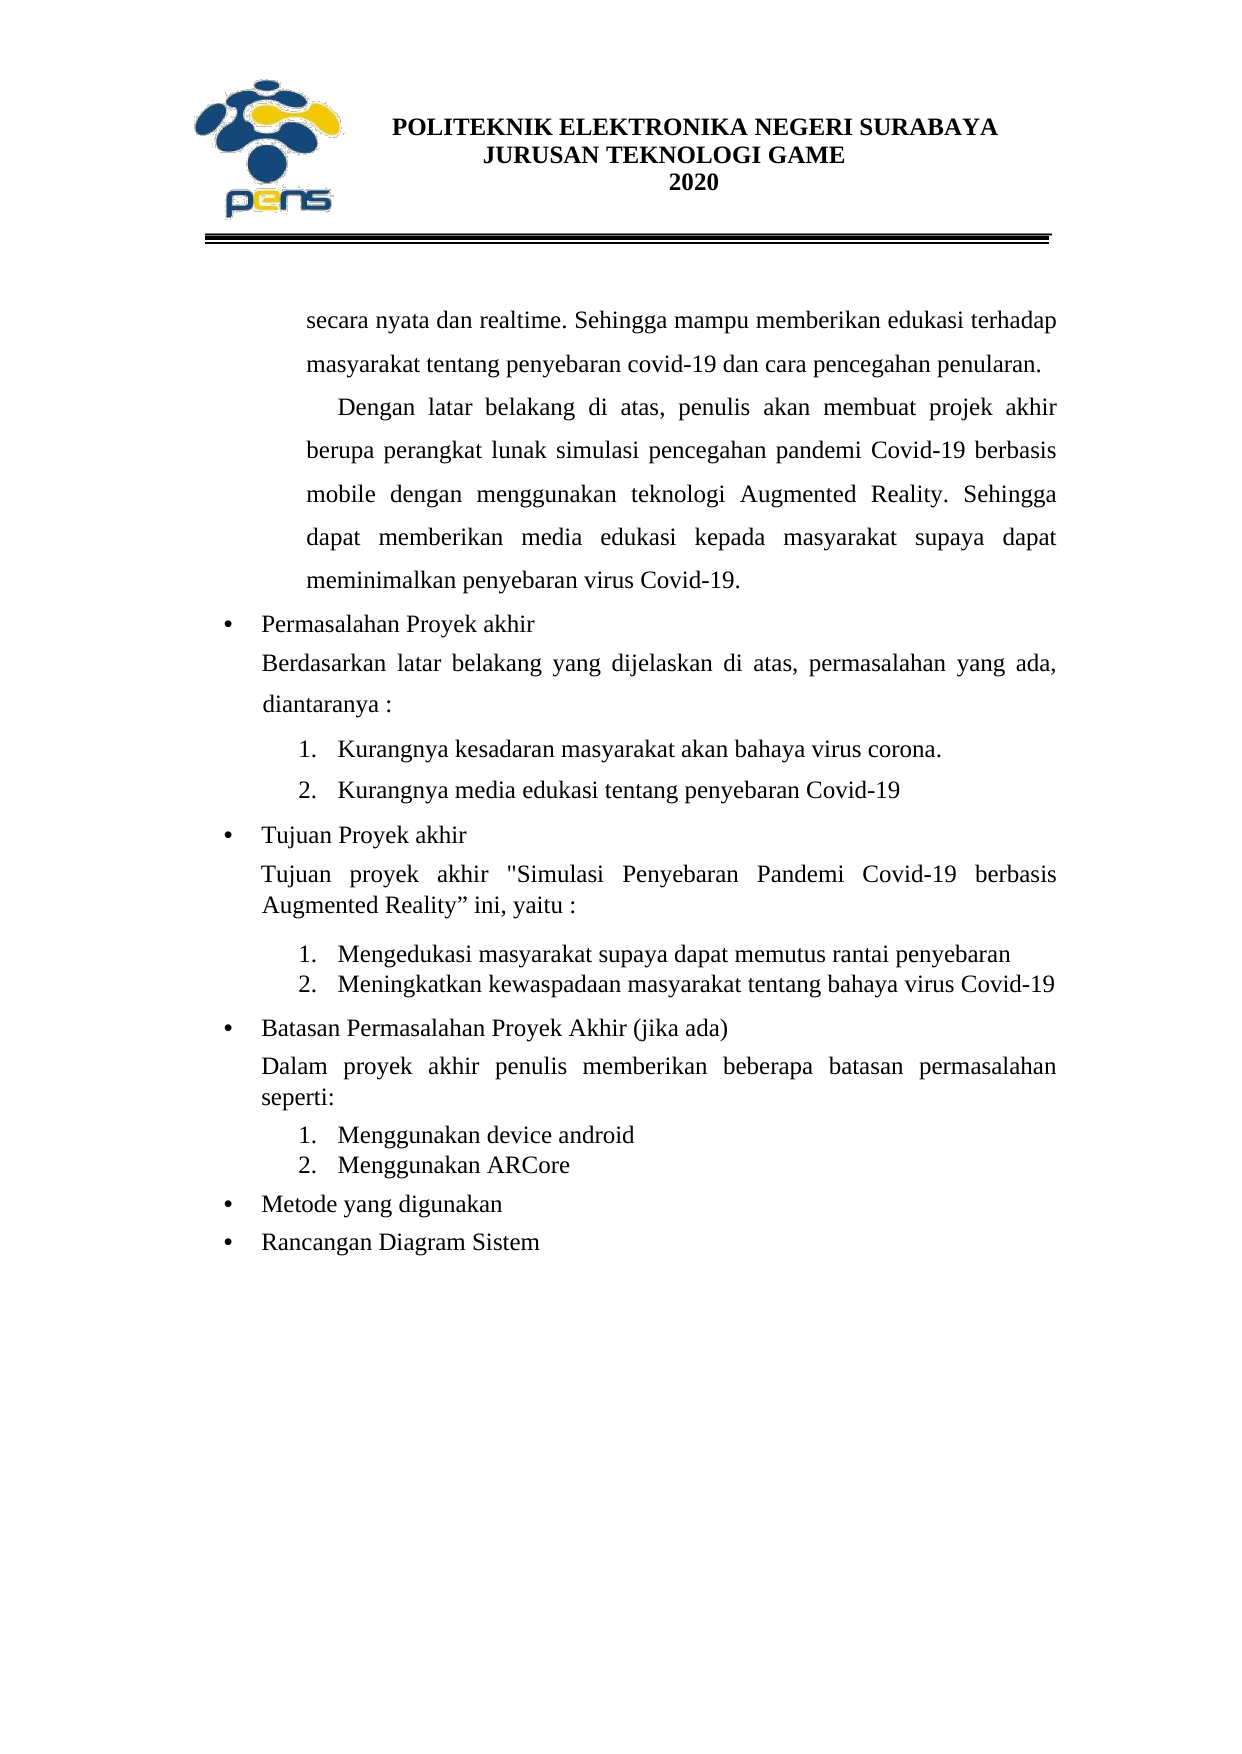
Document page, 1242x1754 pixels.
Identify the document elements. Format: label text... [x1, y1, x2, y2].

list Menggunakan ARCore [298, 1150, 1057, 1179]
list Metode yang digunakan [223, 1189, 1057, 1218]
text Dengan latar belakang di atas, penulis akan membuat projek akhir berupa perangkat lunak simulasi pencegahan pandemi Covid-19 berbasis mobile dengan menggunakan teknologi Augmented Reality. Sehingga dapat memberikan media edukasi kepada masyarakat supaya dapat meminimalkan penyebaran virus Covid-19. [306, 392, 1057, 594]
text Berdasarkan latar belakang yang dijelaskan di atas, permasalahan yang ada, diantaranya : [261, 648, 1057, 718]
list Mengedukasi masyarakat supaya dapat memutus rantai penyebaran [298, 939, 1057, 967]
picture [187, 74, 1197, 236]
list Rancangan Diagram Sistem [223, 1227, 1057, 1256]
list Kurangnya kesadaran masyarakat akan bahaya virus corona. [298, 734, 1057, 763]
list Menggunakan device android [298, 1120, 1057, 1149]
text Dalam proyek akhir penulis memberikan beberapa batasan permasalahan seperti: [261, 1051, 1057, 1110]
text Tujuan proyek akhir "Simulasi Penyebaran Pandemi Covid-19 berbasis Augmented Reality” ini, yaitu : [261, 859, 1057, 918]
list Kurangnya media edukasi tentang penyebaran Covid-19 [298, 776, 1057, 804]
list Batasan Permasalahan Proyek Akhir (jika ada) [223, 1013, 1057, 1042]
list Permasalahan Proyek akhir [223, 609, 1057, 638]
list Meningkatkan kewaspadaan masyarakat tentang bahaya virus Covid-19 [298, 969, 1057, 998]
list Tujuan Proyek akhir [223, 821, 1057, 849]
